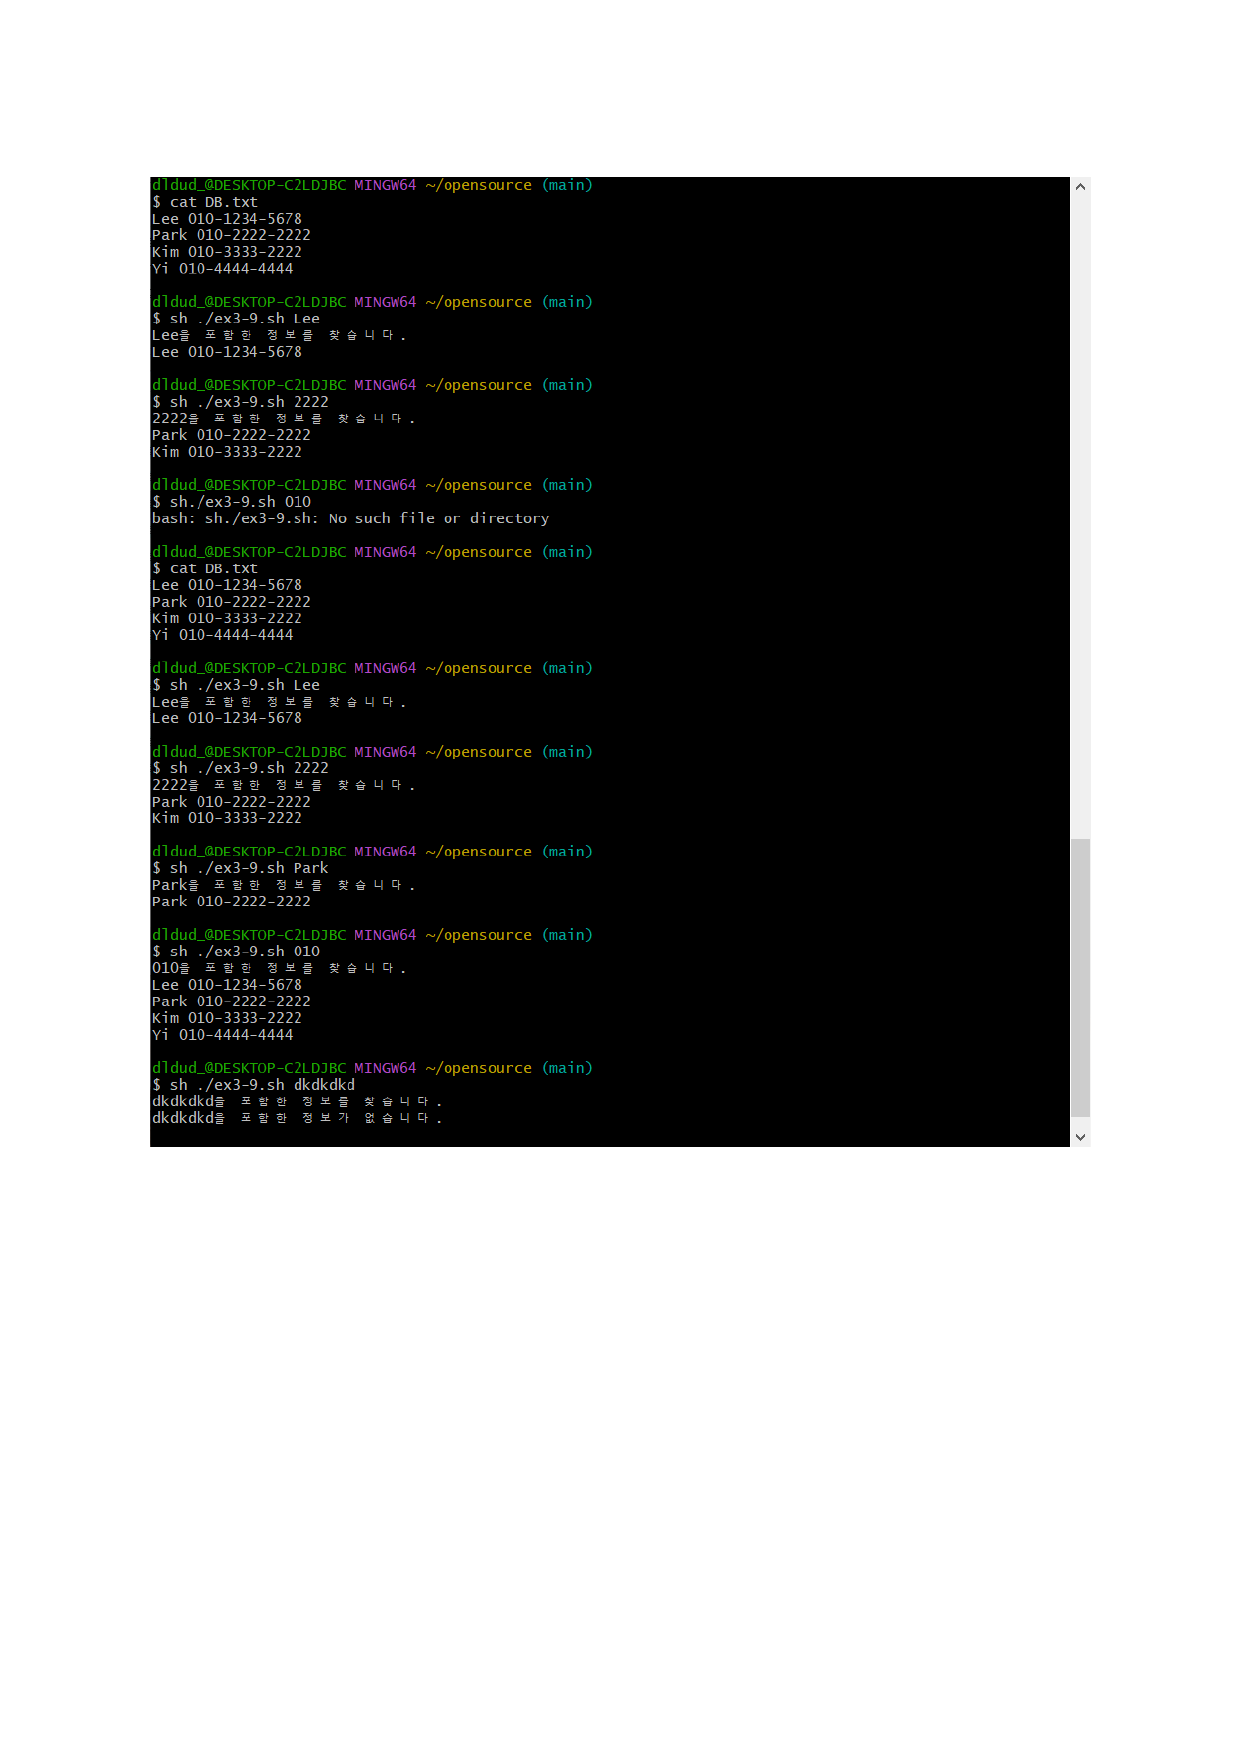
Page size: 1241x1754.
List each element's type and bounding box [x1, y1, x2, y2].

picture [150, 177, 1091, 1147]
